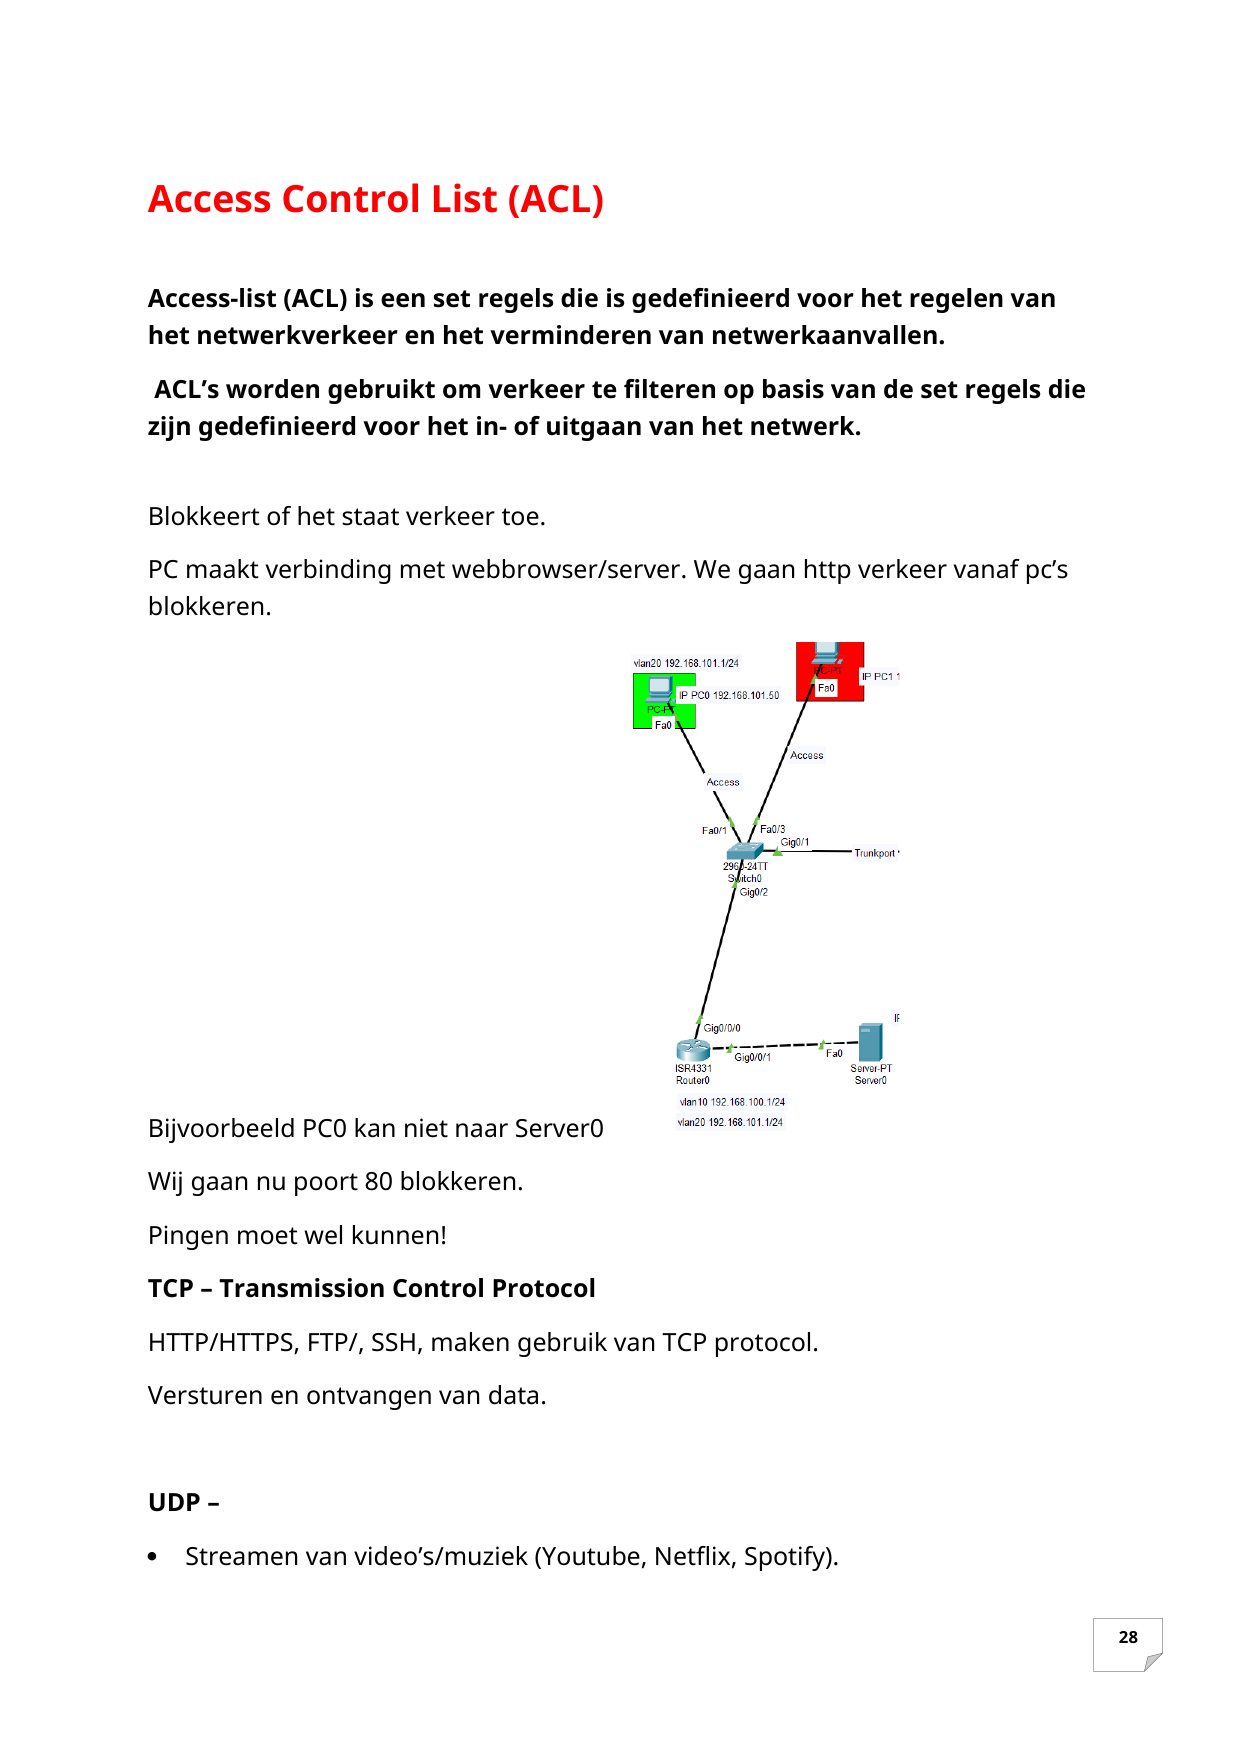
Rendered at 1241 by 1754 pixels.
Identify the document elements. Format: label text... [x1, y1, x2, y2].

text Pingen moet wel kunnen! [148, 1217, 1093, 1252]
text Versturen en ontvangen van data. [148, 1378, 1093, 1412]
text TCP – Transmission Control Protocol [148, 1271, 1093, 1305]
text HTTP/HTTPS, FTP/, SSH, maken gebruik van TCP protocol. [148, 1324, 1093, 1358]
text Access Control List (ACL) [148, 173, 1093, 224]
picture [604, 642, 900, 1138]
list Streamen van video’s/muziek (Youtube, Netflix, Spotify). [148, 1538, 1093, 1572]
text UDP – [148, 1485, 1093, 1519]
text Wij gaan nu poort 80 blokkeren. [148, 1164, 1093, 1198]
text ACL’s worden gebruikt om verkeer te filteren op basis van de set regels die zijn gedefinieerd voor het in- of uitgaan van het netwerk. [148, 371, 1093, 479]
text Access-list (ACL) is een set regels die is gedefinieerd voor het regelen van het netwerkverkeer en het verminderen van netwerkaanvallen. [148, 281, 1093, 352]
text Blokkeert of het staat verkeer toe. [148, 498, 1093, 532]
text PC maakt verbinding met webbrowser/server. We gaan http verkeer vanaf pc’s blokkeren. [148, 552, 1093, 623]
